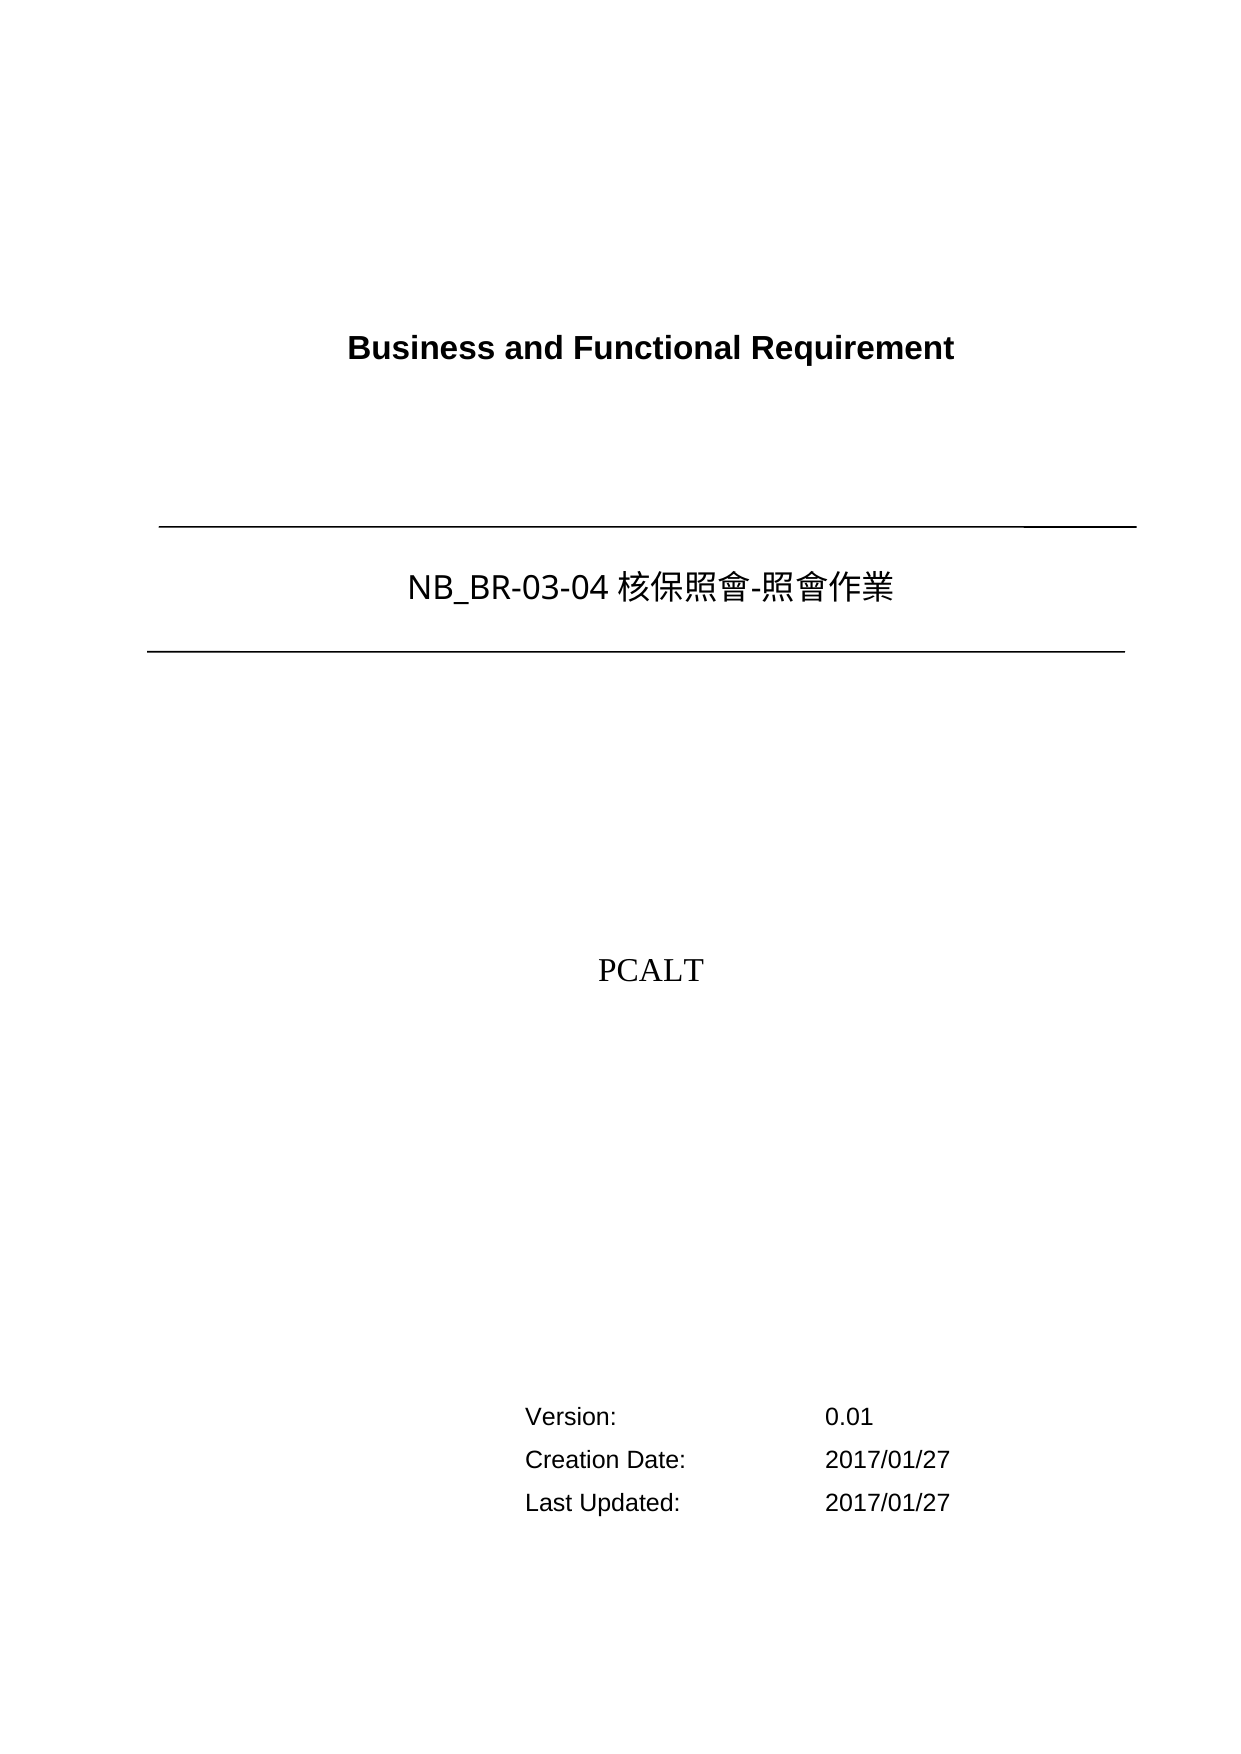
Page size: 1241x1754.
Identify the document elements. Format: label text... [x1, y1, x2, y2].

text Version: 0.01 [450, 1402, 1151, 1430]
title PCALT [150, 951, 1151, 989]
title Business and Functional Requirement [150, 328, 1151, 367]
text Last Updated: 2017/01/27 [450, 1488, 1151, 1517]
text NB_BR-03-04 核保照會-照會作業 [150, 561, 1151, 609]
text Creation Date: 2017/01/27 [525, 1445, 1151, 1473]
